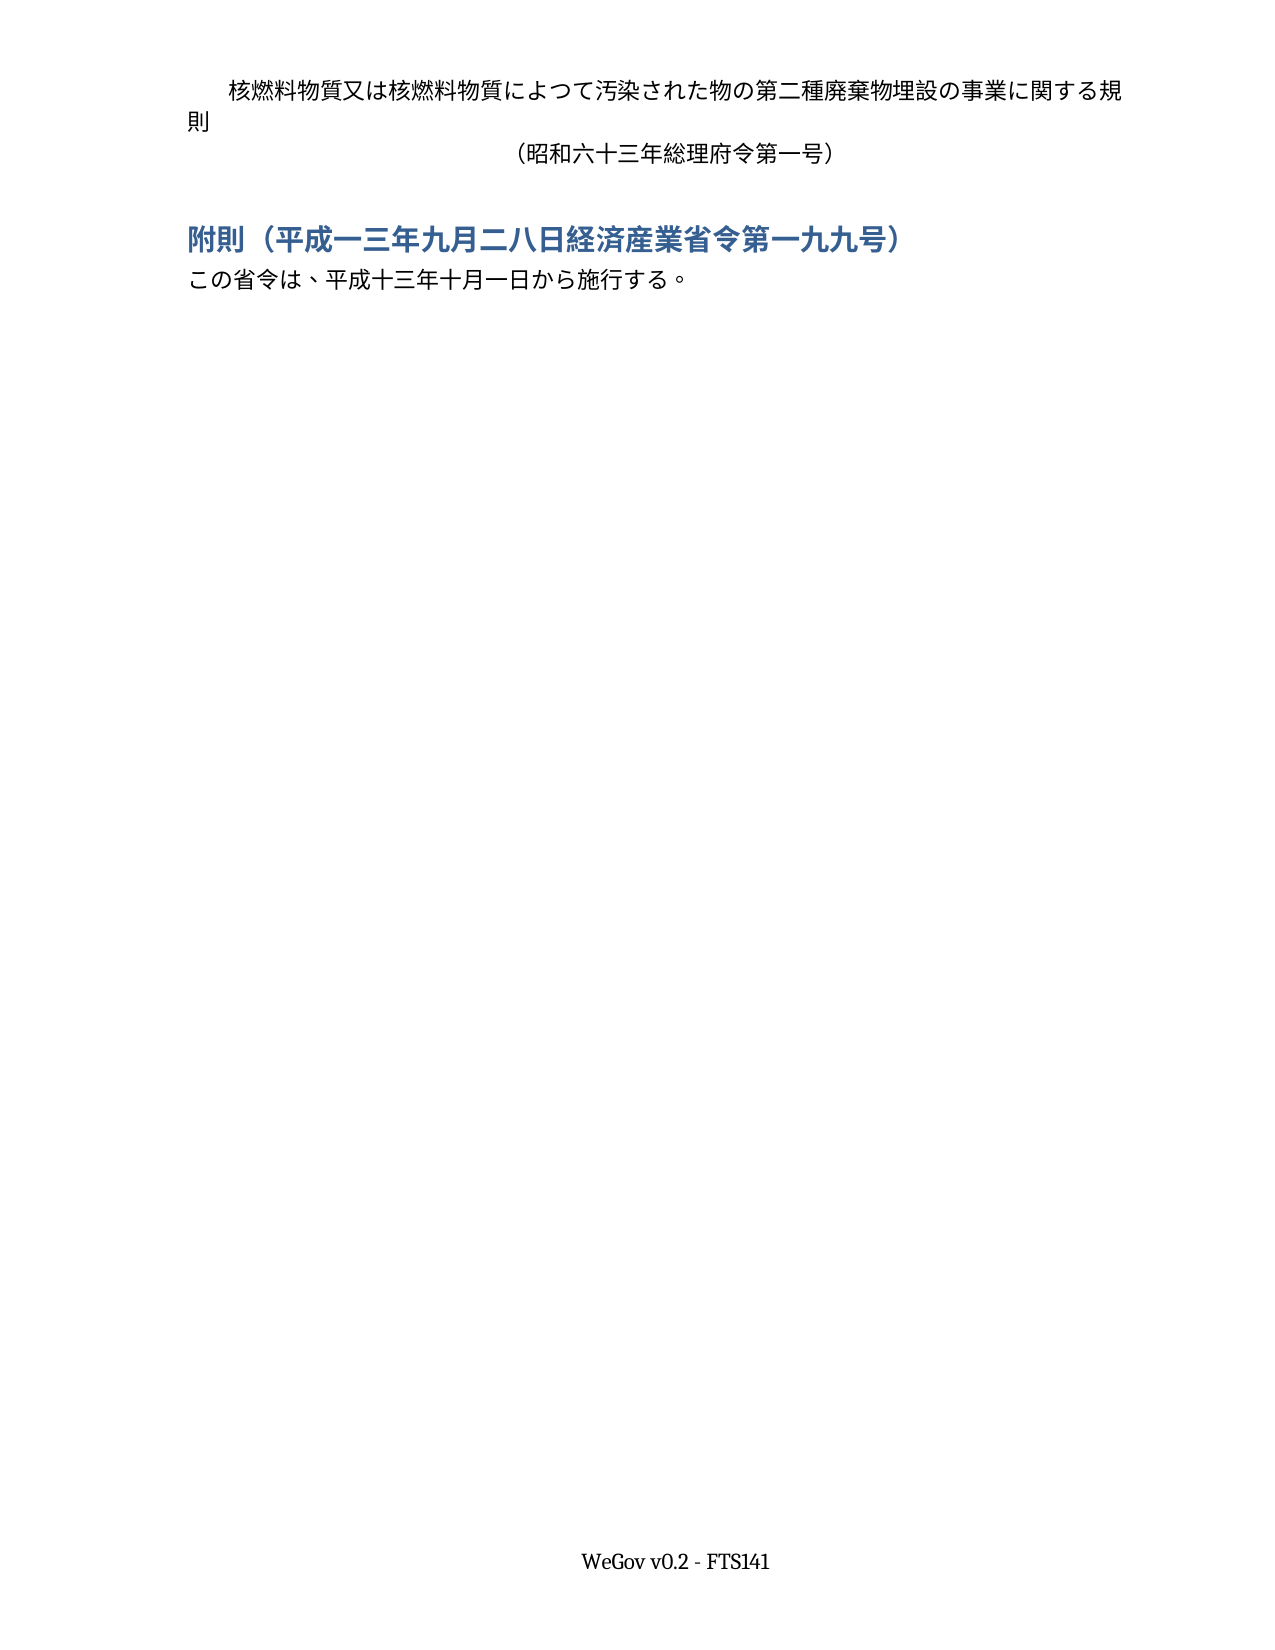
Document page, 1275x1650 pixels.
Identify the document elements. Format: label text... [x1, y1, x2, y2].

text この省令は、平成十三年十月一日から施行する。 [187, 264, 1087, 296]
subtitle 附則（平成一三年九月二八日経済産業省令第一九九号） [187, 219, 1087, 258]
